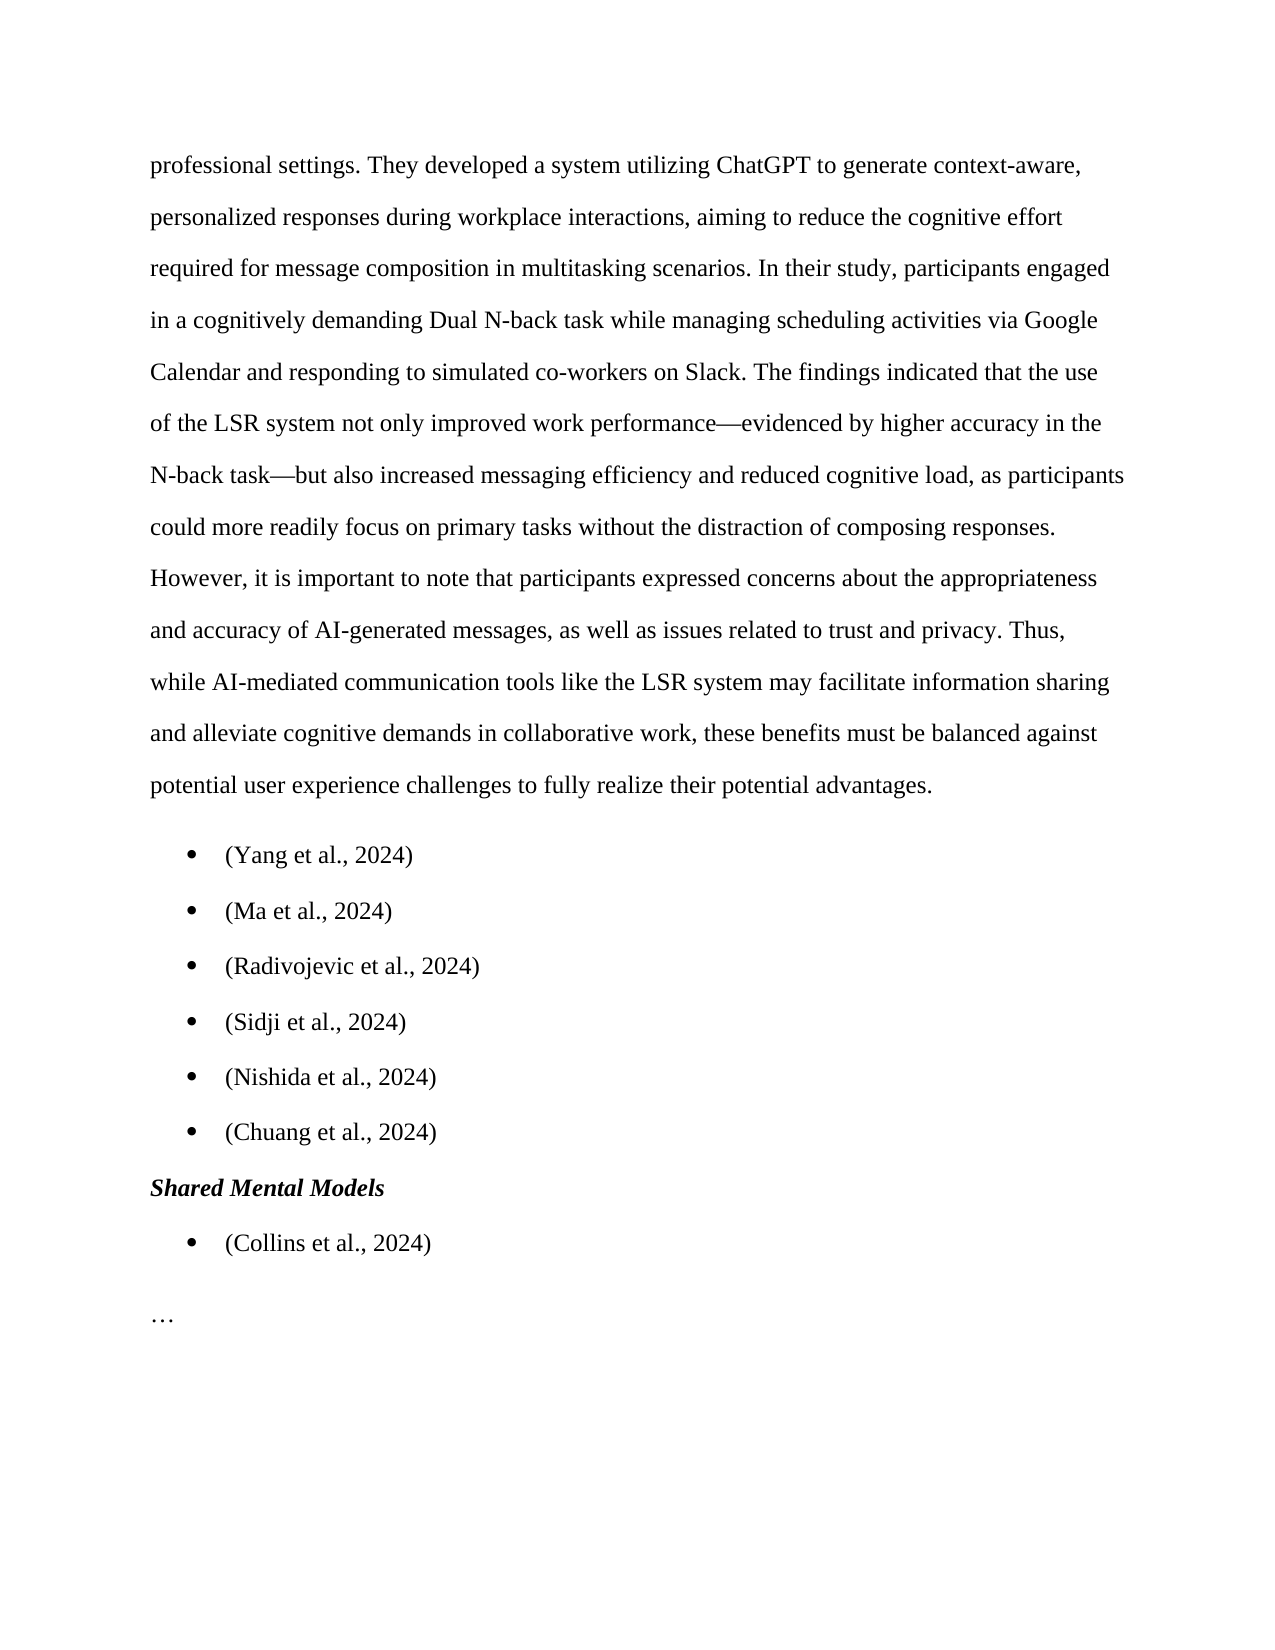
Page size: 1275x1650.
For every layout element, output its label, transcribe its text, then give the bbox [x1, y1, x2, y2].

text … [150, 1299, 1125, 1327]
list (Ma et al., 2024) [187, 896, 1125, 924]
list (Chuang et al., 2024) [187, 1117, 1125, 1146]
list (Nishida et al., 2024) [187, 1062, 1125, 1091]
list (Sidji et al., 2024) [187, 1007, 1125, 1035]
list (Radivojevic et al., 2024) [187, 951, 1125, 980]
list (Collins et al., 2024) [187, 1228, 1125, 1257]
list (Yang et al., 2024) [187, 840, 1125, 869]
subtitle Shared Mental Models [150, 1173, 1125, 1202]
